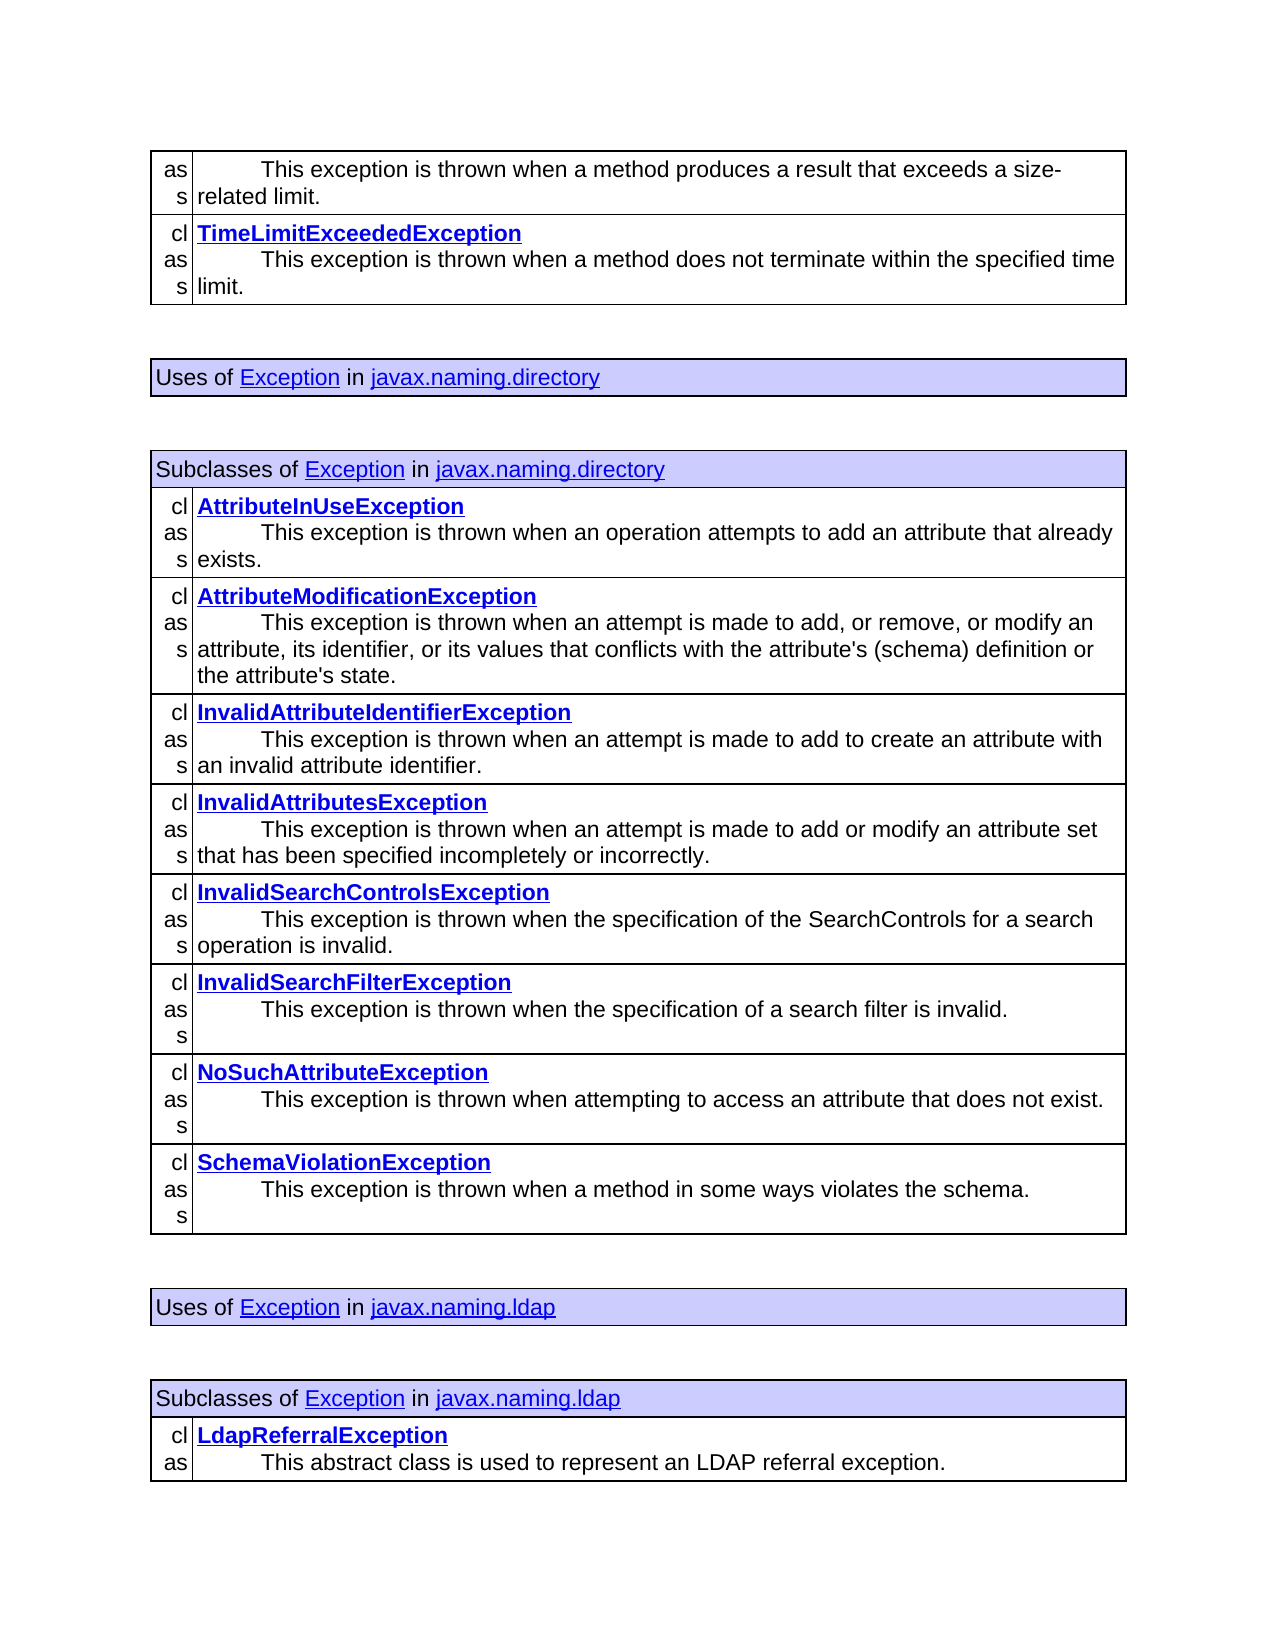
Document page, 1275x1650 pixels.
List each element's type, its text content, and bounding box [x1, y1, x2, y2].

table_cell AttributeInUseException This exception is thrown when an operation attempts to add an attribute that already exists. [193, 488, 1125, 577]
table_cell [193, 1418, 1125, 1480]
table_header Subclasses of Exception in javax.naming.ldap [152, 1381, 1125, 1416]
table_cell InvalidSearchFilterException This exception is thrown when the specification of a search filter is invalid. [193, 965, 1125, 1053]
table_cell class [152, 1418, 192, 1480]
table_cell InvalidAttributeIdentifierException This exception is thrown when an attempt is made to add to create an attribute with an invalid attribute identifier. [193, 695, 1125, 783]
table_cell class [152, 1145, 192, 1233]
table_cell class [152, 152, 192, 214]
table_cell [193, 152, 1125, 214]
table_cell class [152, 1055, 192, 1143]
table_cell class [152, 215, 192, 304]
table_cell AttributeModificationException This exception is thrown when an attempt is made to add, or remove, or modify an attribute, its identifier, or its values that conflicts with the attribute's (schema) definition or the attribute's state. [193, 578, 1125, 693]
table_header Subclasses of Exception in javax.naming.directory [152, 451, 1125, 487]
table_cell class [152, 578, 192, 693]
table_cell NoSuchAttributeException This exception is thrown when attempting to access an attribute that does not exist. [193, 1055, 1125, 1143]
table_header Uses of Exception in javax.naming.directory [152, 360, 1125, 395]
table_cell TimeLimitExceededException This exception is thrown when a method does not terminate within the specified time limit. [193, 215, 1125, 304]
table_cell class [152, 965, 192, 1053]
table_cell SchemaViolationException This exception is thrown when a method in some ways violates the schema. [193, 1145, 1125, 1233]
table_cell class [152, 695, 192, 783]
table_cell class [152, 488, 192, 577]
table_cell class [152, 785, 192, 873]
table_cell class [152, 875, 192, 963]
table_cell InvalidSearchControlsException This exception is thrown when the specification of the SearchControls for a search operation is invalid. [193, 875, 1125, 963]
table_header Uses of Exception in javax.naming.ldap [152, 1289, 1125, 1325]
table_cell InvalidAttributesException This exception is thrown when an attempt is made to add or modify an attribute set that has been specified incompletely or incorrectly. [193, 785, 1125, 873]
